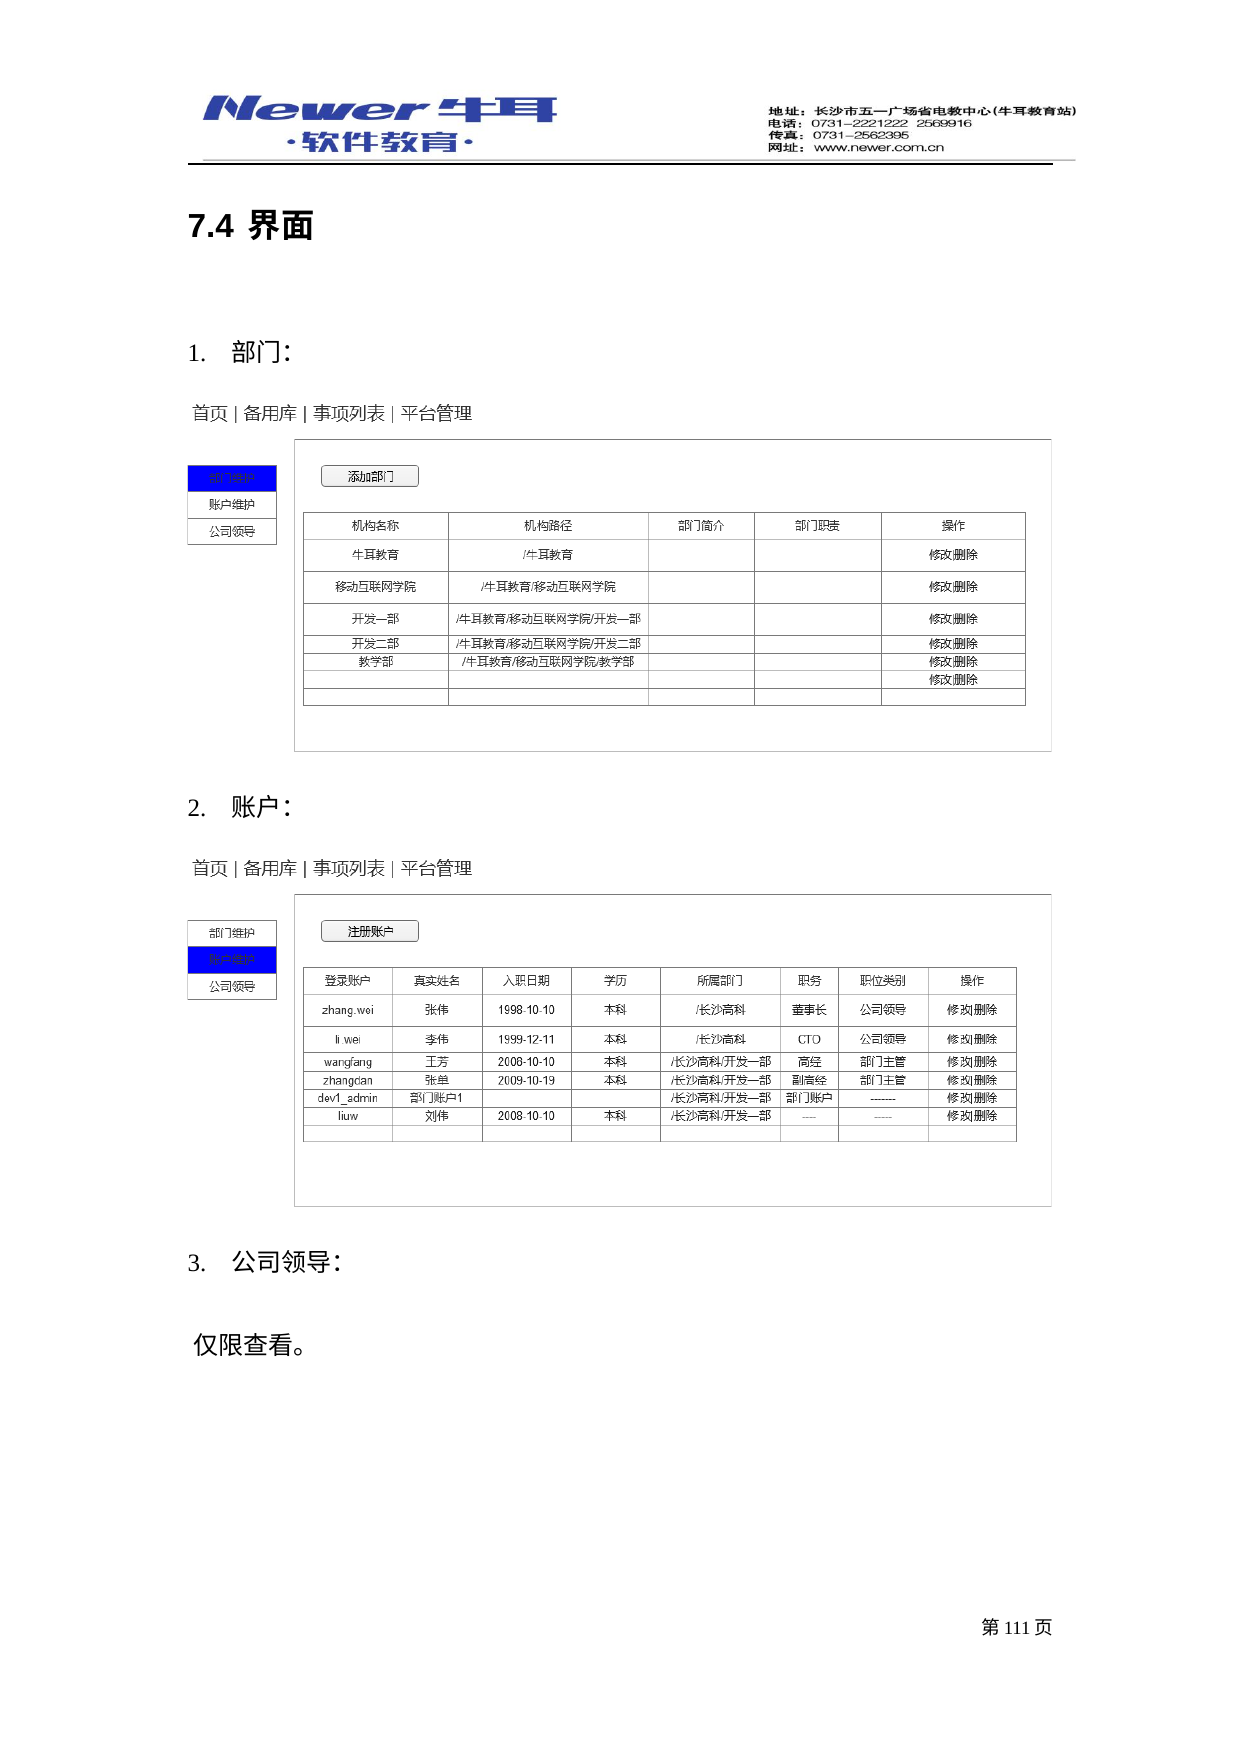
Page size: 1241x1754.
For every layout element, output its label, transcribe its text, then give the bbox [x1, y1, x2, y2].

subtitle 界面 [187, 191, 1053, 256]
list 公司领导： [187, 1228, 1053, 1293]
list 部门： [187, 318, 1053, 383]
picture [187, 88, 1091, 162]
picture [187, 401, 1052, 752]
picture [187, 856, 1052, 1207]
list 仅限查看。 [187, 1311, 1053, 1376]
list 账户： [187, 773, 1053, 838]
